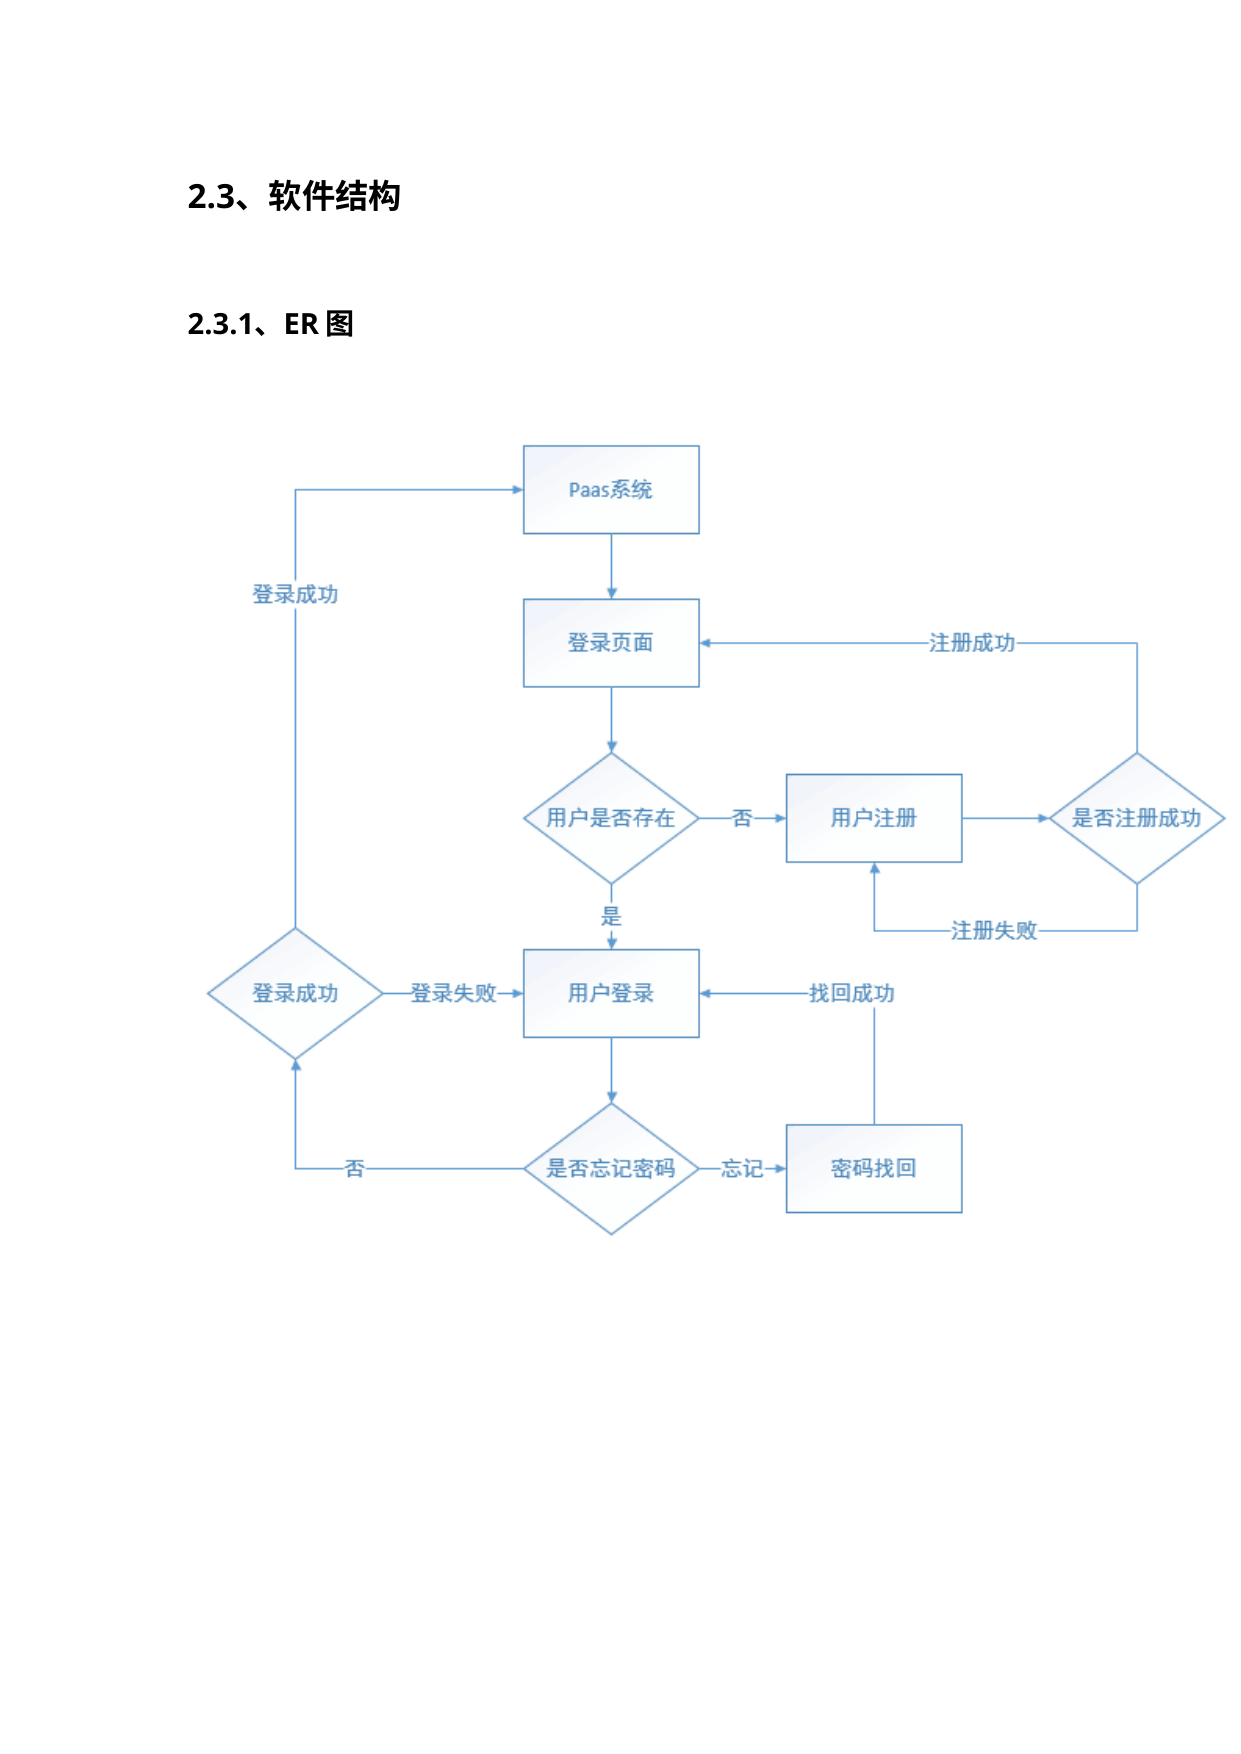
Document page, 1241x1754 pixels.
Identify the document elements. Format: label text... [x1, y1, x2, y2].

subtitle 2.3、软件结构 [187, 162, 1053, 227]
picture [187, 422, 1241, 1248]
subtitle 2.3.1、ER图 [187, 289, 1053, 354]
